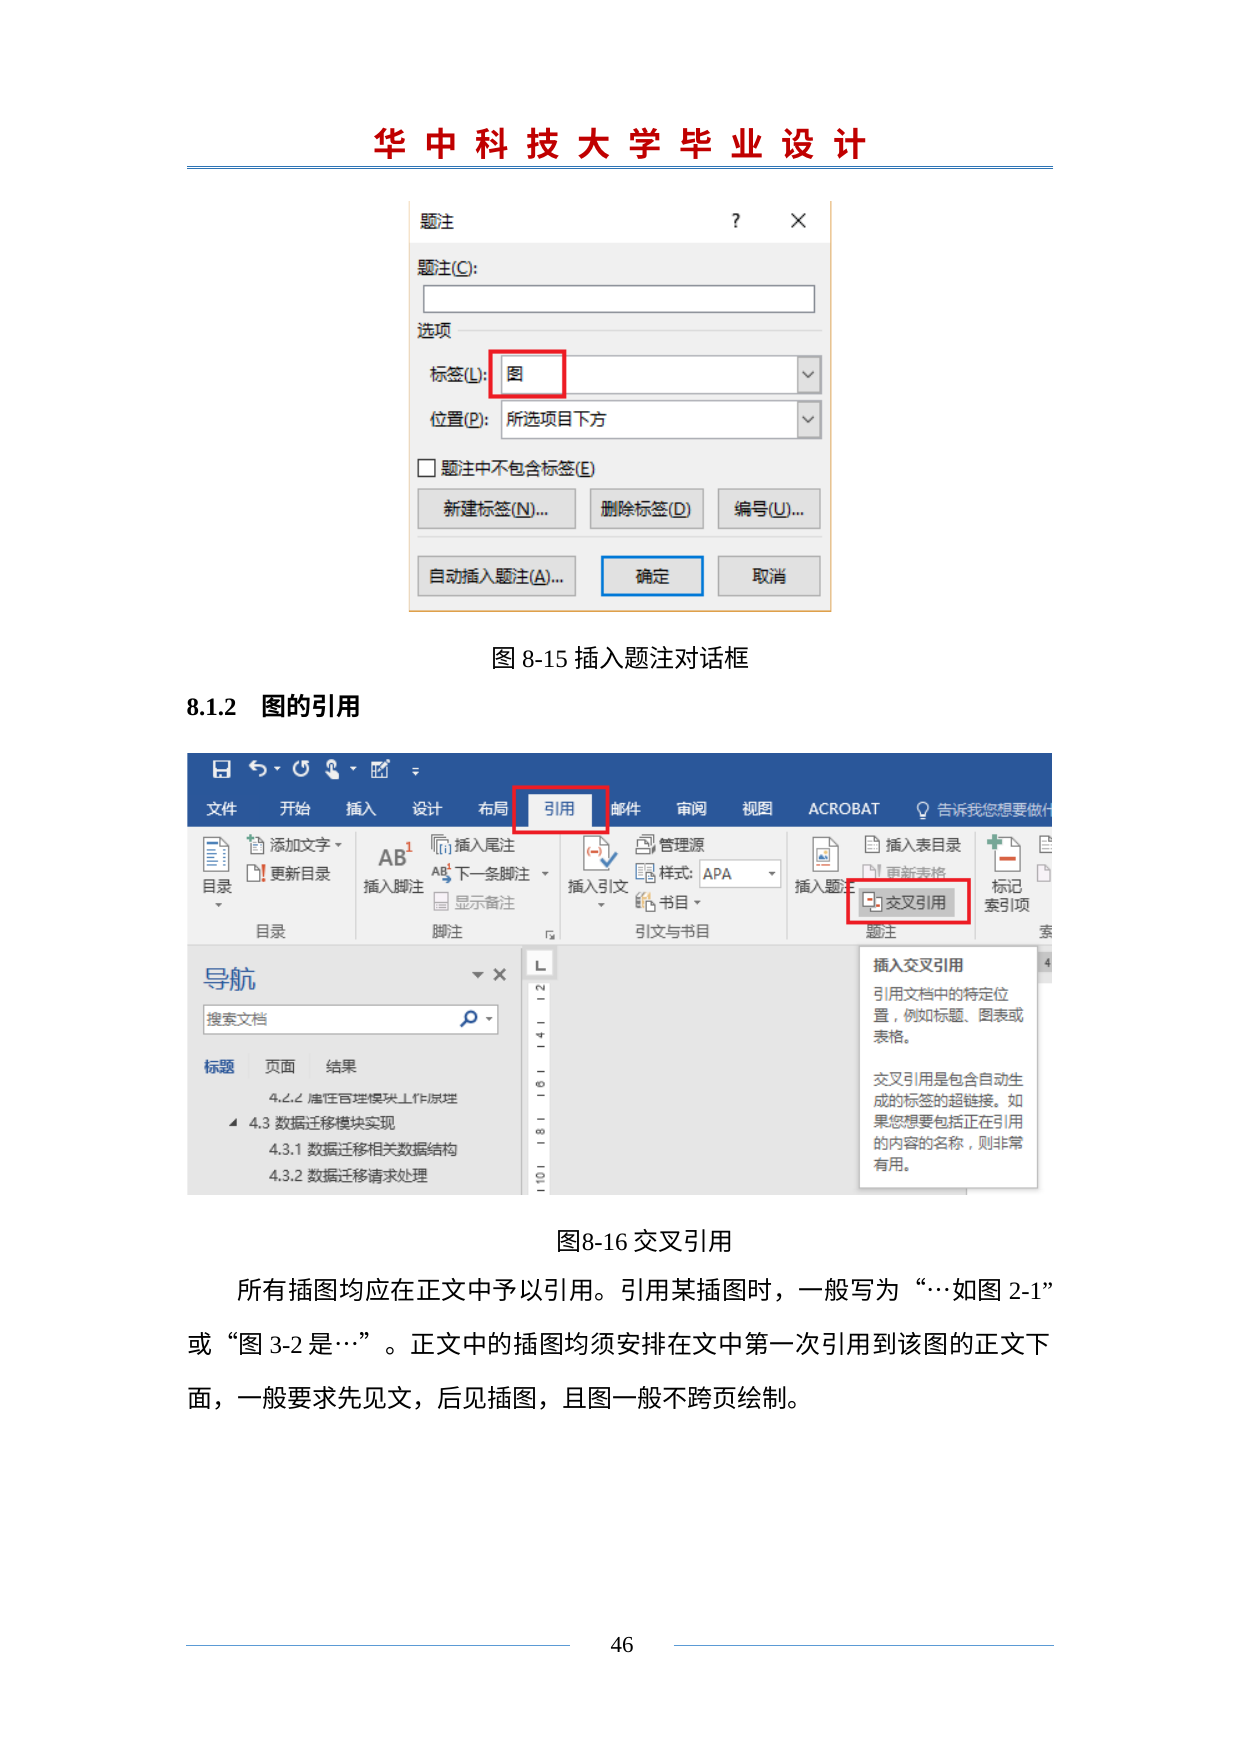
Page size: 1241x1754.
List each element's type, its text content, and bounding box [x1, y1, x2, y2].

subtitle 图的引用 [186, 687, 1053, 723]
picture [408, 201, 832, 612]
text 所有插图均应在正文中予以引用。引用某插图时，一般写为“…如图2-1”或“图3-2是…”。正文中的插图均须安排在文中第一次引用到该图的正文下面，一般要求先见文，后见插图，且图一般不跨页绘制。 [187, 1270, 1053, 1415]
picture [187, 753, 1052, 1195]
